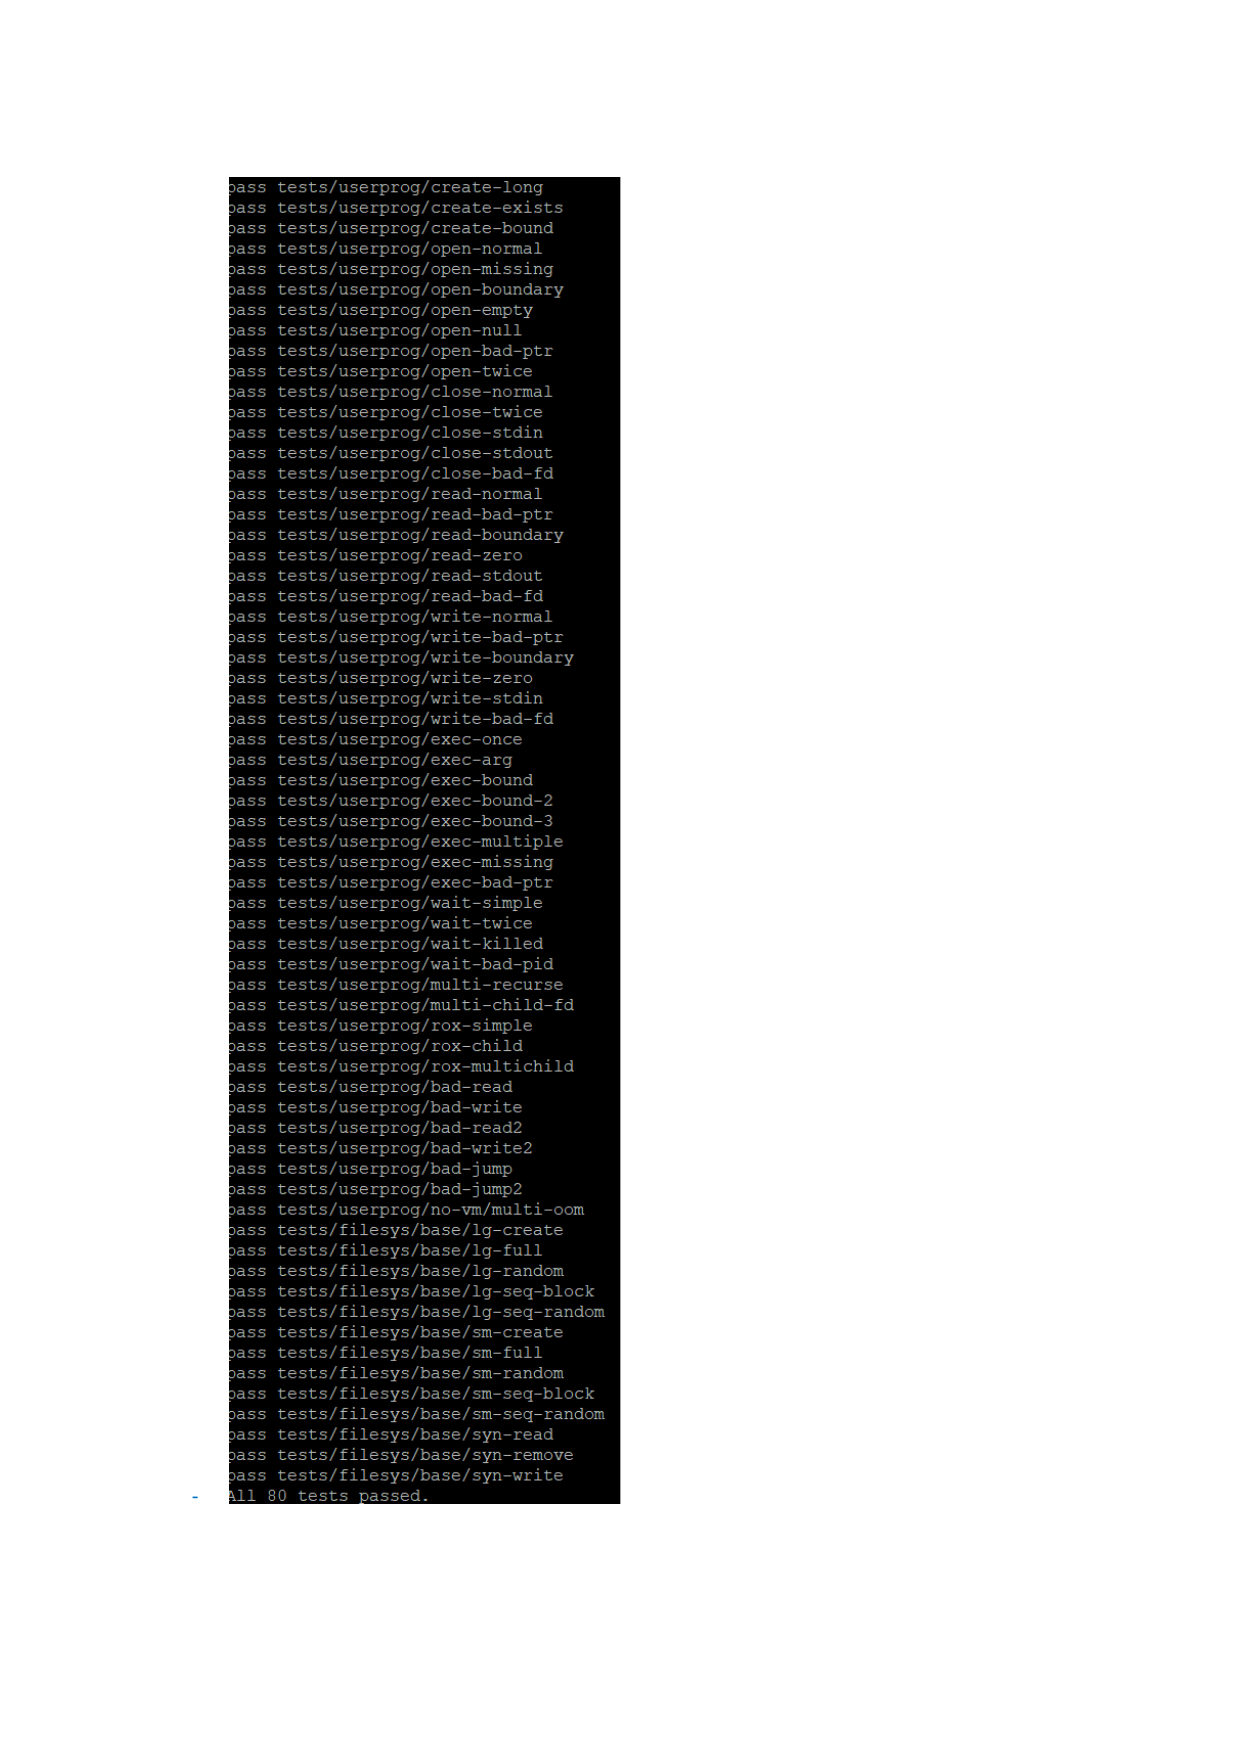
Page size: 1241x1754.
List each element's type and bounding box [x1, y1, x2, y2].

picture [229, 177, 621, 1504]
